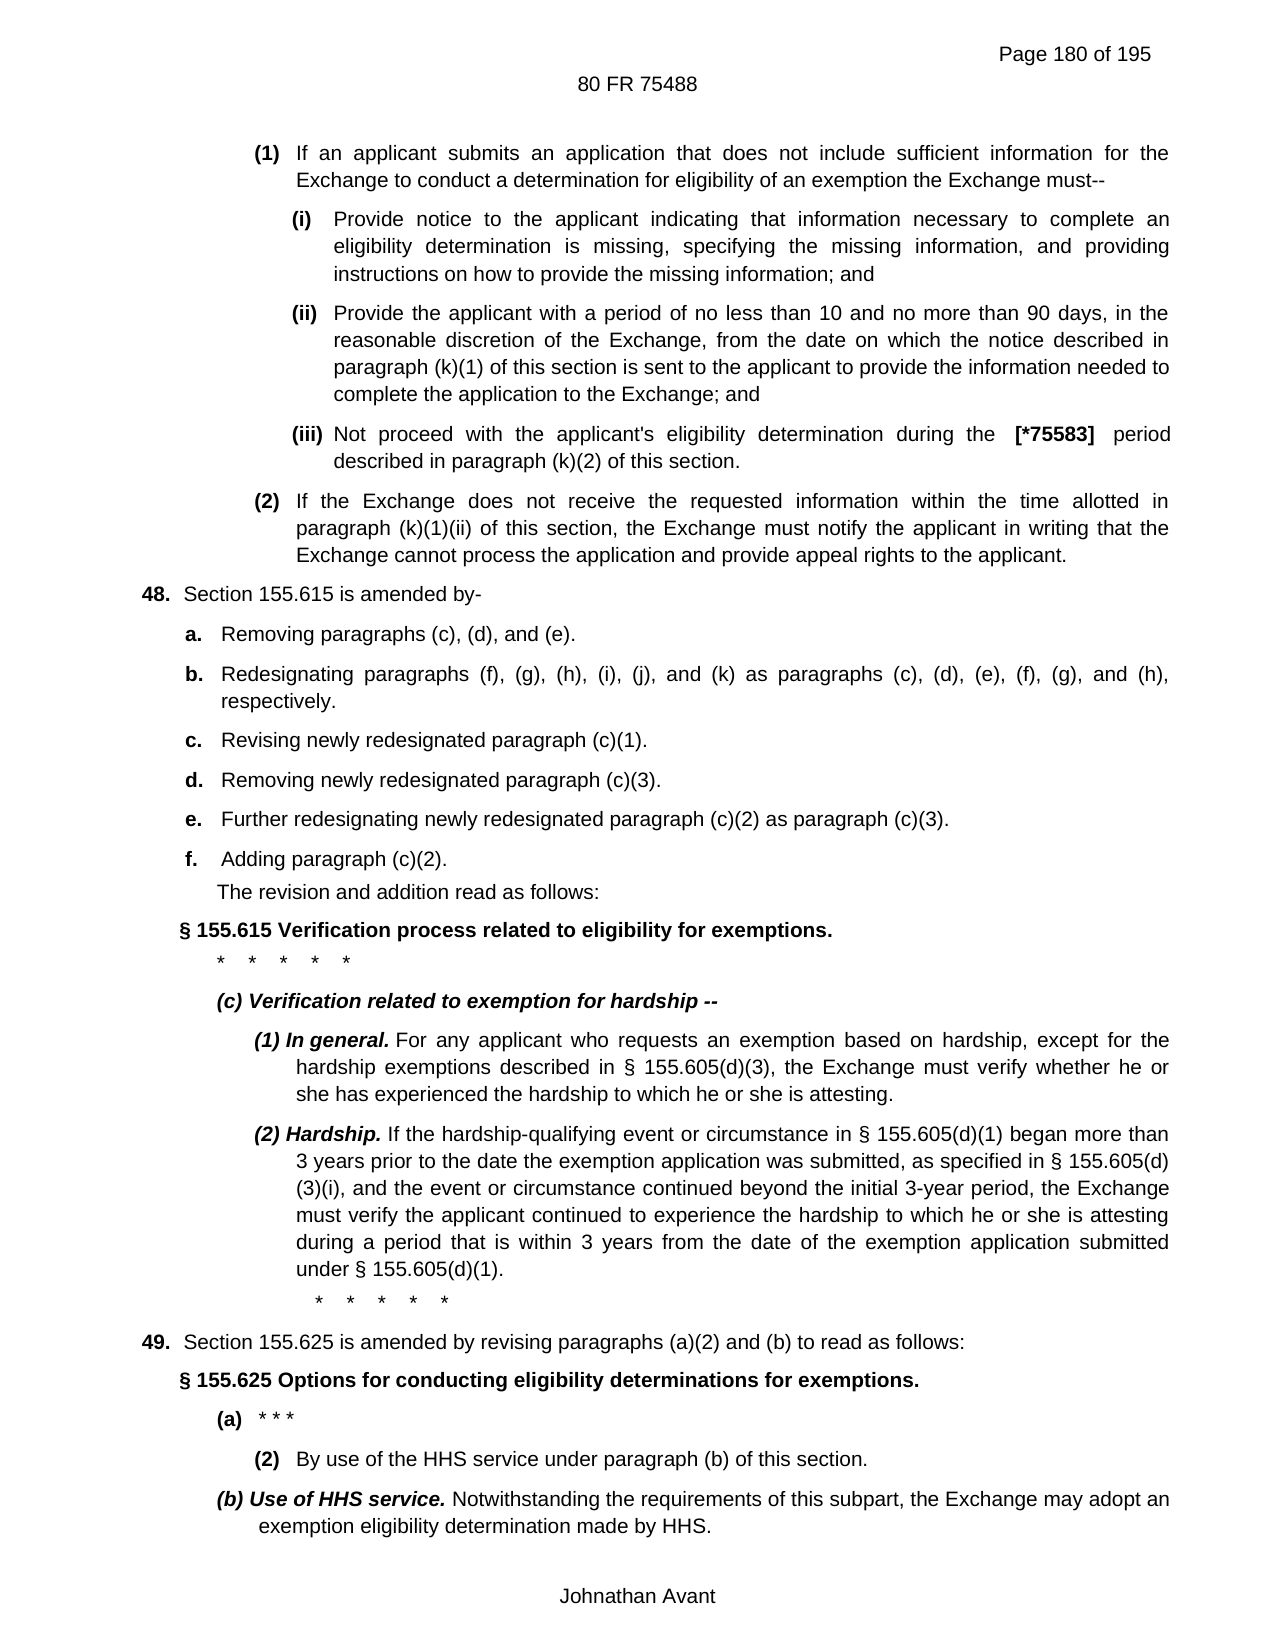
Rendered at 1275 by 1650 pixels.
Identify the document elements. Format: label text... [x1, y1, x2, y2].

list If an applicant submits an application that does not include sufficient information for the Exchange to conduct a determination for eligibility of an exemption the Exchange must-- [254, 137, 1171, 192]
list ng eligibility determinations for exemptions. [179, 1367, 1171, 1392]
list Adding paragraph (c)(2). [179, 844, 1171, 871]
list Redesignating paragraphs (f), (g), (h), (i), (j), and (k) as paragraphs (c), (d), (e), (f), (g), and (h), respectively. [179, 658, 1171, 712]
list Provide the applicant with a period of no less than 10 and no more than 90 days, in the reasonable discretion of the Exchange, from the date on which the notice described in paragraph (k)(1) of this section is sent to the applicant to provide the information needed to complete the application to the Exchange; and [292, 298, 1171, 406]
list If the hardship-qualifying event or circumstance in § 155.605(d)(1) began more than 3 years prior to the date the exemption application was submitted, as specified in § 155.605(d)(3)(i), and the event or circumstance continued beyond the initial 3-year period, the Exchange must verify the applicant continued to experience the hardship to which he or she is attesting during a period that is within 3 years from the date of the exemption application submitted under § 155.605(d)(1). [254, 1119, 1171, 1281]
list Section 155.625 is amended by revising paragraphs (a)(2) and (b) to read as follows: [142, 1327, 1171, 1354]
list Not proceed with the applicant's eligibility determination during the [*75583] period described in paragraph (k)(2) of this section. [292, 419, 1171, 473]
list Further redesignating newly redesignated paragraph (c)(2) as paragraph (c)(3). [179, 804, 1171, 831]
list Notwithstanding the requirements of this subpart, the Exchange may adopt an exemption eligibility determination made by HHS. [217, 1483, 1171, 1537]
list By use of the HHS service under paragraph (b) of this section. [254, 1444, 1171, 1471]
list related to eligibility for exemptions. [179, 917, 1171, 942]
list * * * [217, 1404, 1171, 1431]
list Revising newly redesignated paragraph (c)(1). [179, 725, 1171, 752]
text * * * * * [217, 948, 1171, 975]
text The revision and addition read as follows: [217, 877, 1171, 904]
list For any applicant who requests an exemption based on hardship, except for the hardship exemptions described in § 155.605(d)(3), the Exchange must verify whether he or she has experienced the hardship to which he or she is attesting. [254, 1025, 1171, 1106]
list If the Exchange does not receive the requested information within the time allotted in paragraph (k)(1)(ii) of this section, the Exchange must notify the applicant in writing that the Exchange cannot process the application and provide appeal rights to the applicant. [254, 485, 1171, 567]
list Removing newly redesignated paragraph (c)(3). [179, 764, 1171, 792]
list Section 155.615 is amended by- [142, 579, 1171, 606]
list Provide notice to the applicant indicating that information necessary to complete an eligibility determination is missing, specifying the missing information, and providing instructions on how to provide the missing information; and [292, 204, 1171, 285]
text * * * * * [292, 1287, 1171, 1314]
list emption for hardship -- [217, 987, 1171, 1012]
list Removing paragraphs (c), (d), and (e). [179, 619, 1171, 646]
